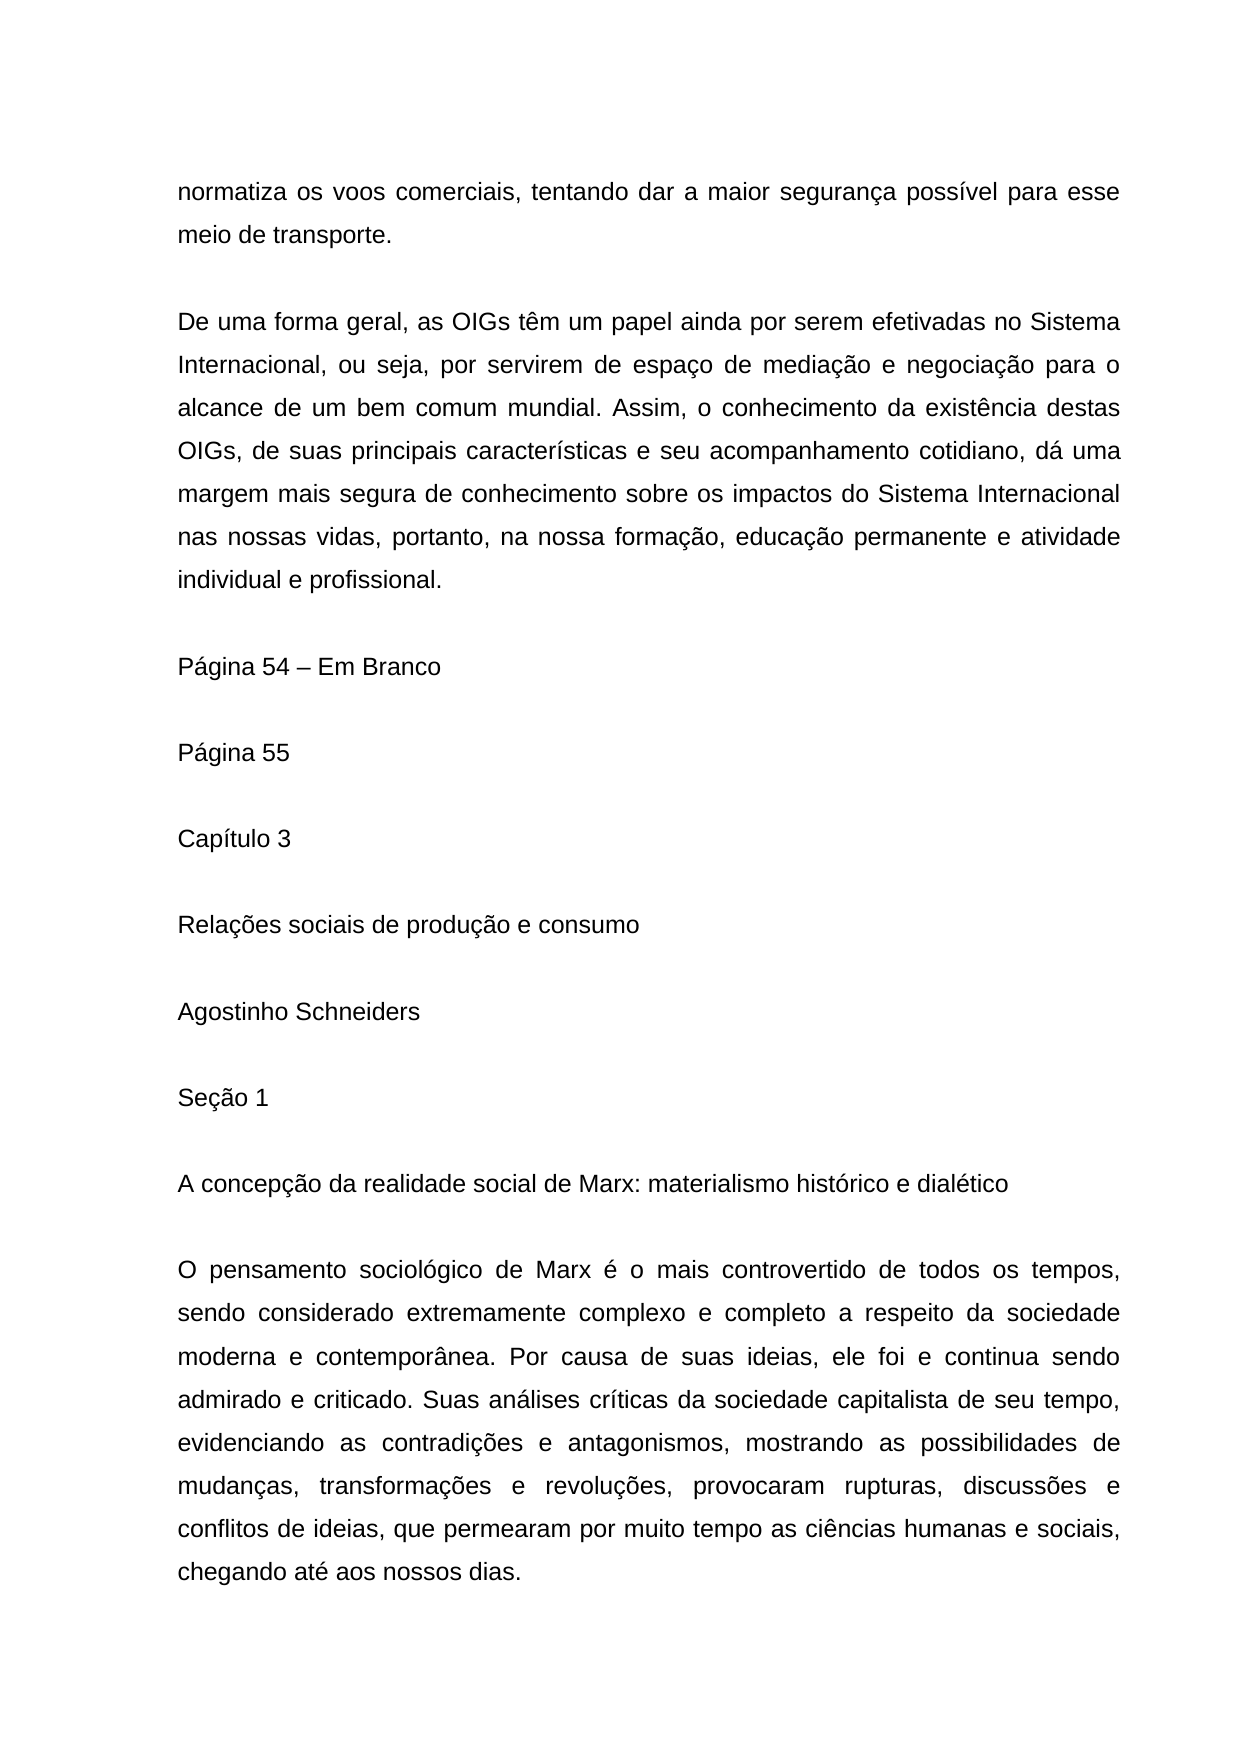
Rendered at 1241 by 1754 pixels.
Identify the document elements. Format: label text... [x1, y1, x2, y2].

text Página 54 – Em Branco [177, 652, 1122, 680]
text O pensamento sociológico de Marx é o mais controvertido de todos os tempos, sendo considerado extremamente complexo e completo a respeito da sociedade moderna e contemporânea. Por causa de suas ideias, ele foi e continua sendo admirado e criticado. Suas análises críticas da sociedade capitalista de seu tempo, evidenciando as contradições e antagonismos, mostrando as possibilidades de mudanças, transformações e revoluções, provocaram rupturas, discussões e conflitos de ideias, que permearam por muito tempo as ciências humanas e sociais, chegando até aos nossos dias. [177, 1255, 1122, 1586]
text Capítulo 3 [177, 824, 1122, 853]
text A concepção da realidade social de Marx: materialismo histórico e dialético [177, 1169, 1122, 1198]
text De uma forma geral, as OIGs têm um papel ainda por serem efetivadas no Sistema Internacional, ou seja, por servirem de espaço de mediação e negociação para o alcance de um bem comum mundial. Assim, o conhecimento da existência destas OIGs, de suas principais características e seu acompanhamento cotidiano, dá uma margem mais segura de conhecimento sobre os impactos do Sistema Internacional nas nossas vidas, portanto, na nossa formação, educação permanente e atividade individual e profissional. [177, 307, 1122, 594]
text Página 55 [177, 738, 1122, 767]
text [177, 177, 1122, 249]
text Relações sociais de produção e consumo [177, 910, 1122, 939]
text Seção 1 [177, 1083, 1122, 1112]
text Agostinho Schneiders [177, 997, 1122, 1025]
